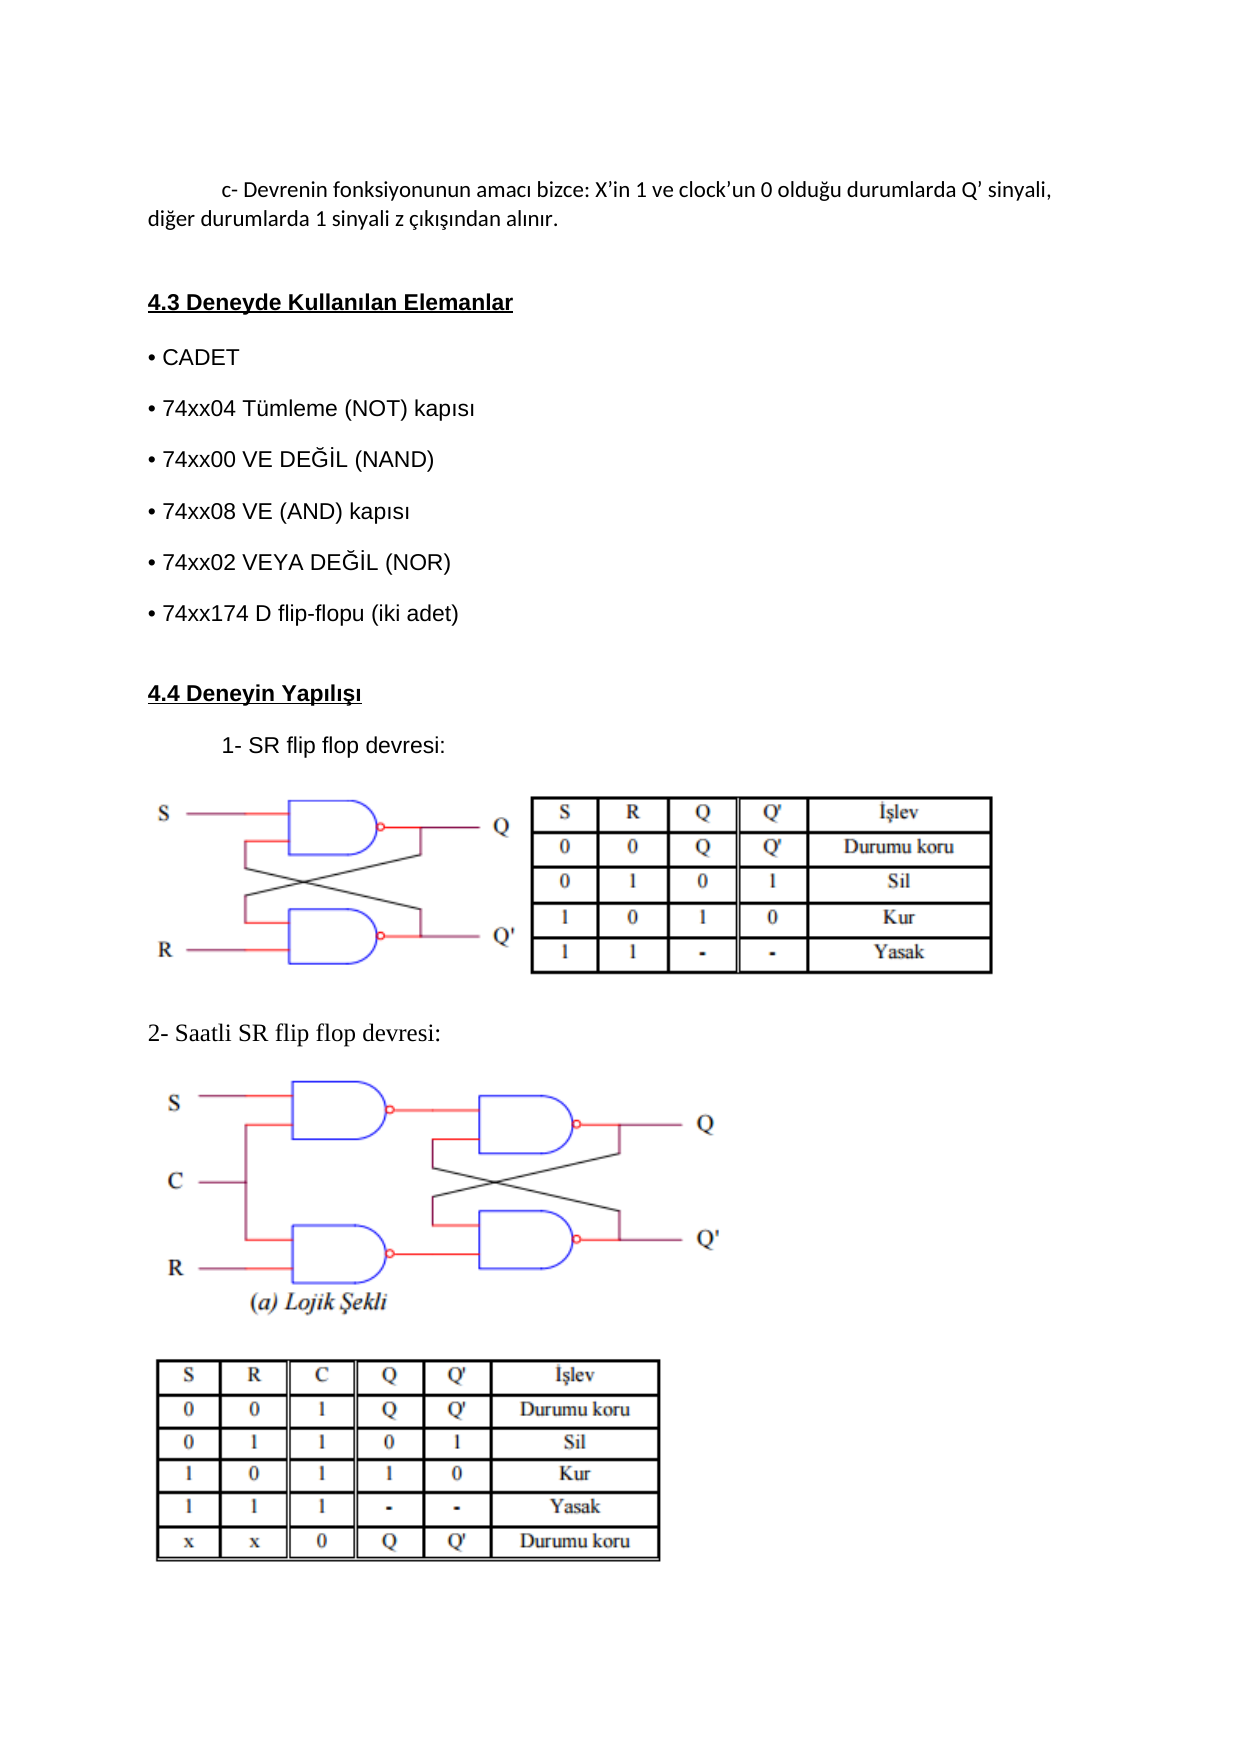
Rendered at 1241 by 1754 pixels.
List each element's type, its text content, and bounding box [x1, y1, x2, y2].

text 4.3 Deneyde Kullanılan Elemanlar [148, 288, 1093, 315]
text • 74xx02 VEYA DEĞİL (NOR) [148, 549, 1093, 575]
picture [147, 758, 996, 990]
text 2- Saatli SR flip flop devresi: [148, 1018, 1093, 1047]
text c- Devrenin fonksiyonunun amacı bizce: X’in 1 ve clock’un 0 olduğu durumlarda Q’ sinyali, diğer durumlarda 1 sinyali z çıkışından alınır. [148, 176, 1093, 232]
text • 74xx00 VE DEĞİL (NAND) [148, 446, 1093, 473]
picture [147, 1347, 670, 1579]
picture [147, 1075, 753, 1319]
text • 74xx04 Tümleme (NOT) kapısı [148, 395, 1093, 421]
text 1- SR flip flop devresi: [148, 732, 1093, 759]
text • 74xx08 VE (AND) kapısı [148, 498, 1093, 524]
text • 74xx174 D flip-flopu (iki adet) [148, 600, 1093, 655]
text 4.4 Deneyin Yapılışı [148, 680, 1093, 706]
text • CADET [148, 343, 1093, 370]
